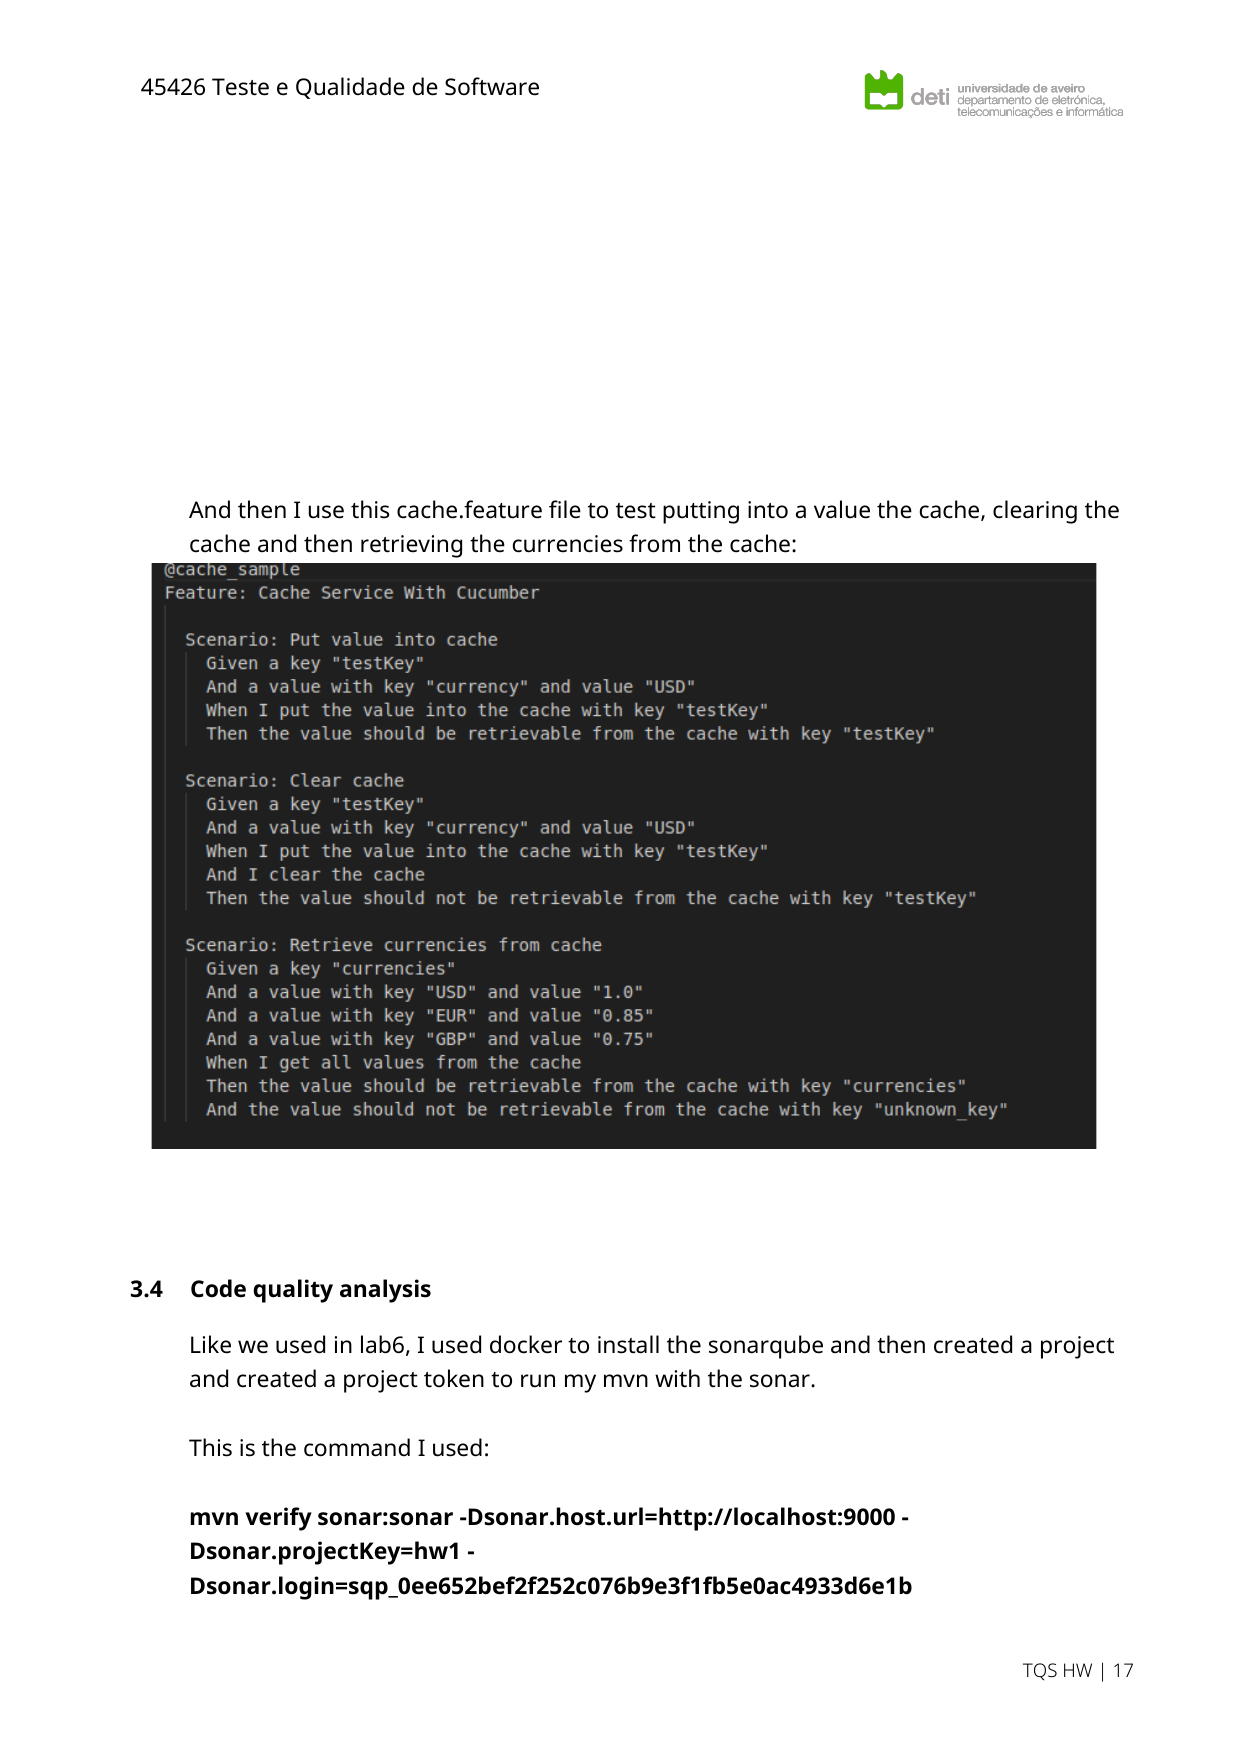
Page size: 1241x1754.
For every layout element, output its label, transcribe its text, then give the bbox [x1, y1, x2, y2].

picture [864, 70, 1124, 119]
subtitle Code quality analysis [130, 1274, 1075, 1304]
text This is the command I used: [189, 1432, 1134, 1463]
text And then I use this cache.feature file to test putting into a value the cache, clearing the cache and then retrieving the currencies from the cache: [189, 494, 1134, 559]
picture [151, 563, 1097, 1149]
text mvn verify sonar:sonar -Dsonar.host.url=http://localhost:9000 -Dsonar.projectKey=hw1 -Dsonar.login=sqp_0ee652bef2f252c076b9e3f1fb5e0ac4933d6e1b [189, 1501, 1134, 1601]
text Like we used in lab6, I used docker to install the sonarqube and then created a project and created a project token to run my mvn with the sonar. [189, 1329, 1134, 1394]
